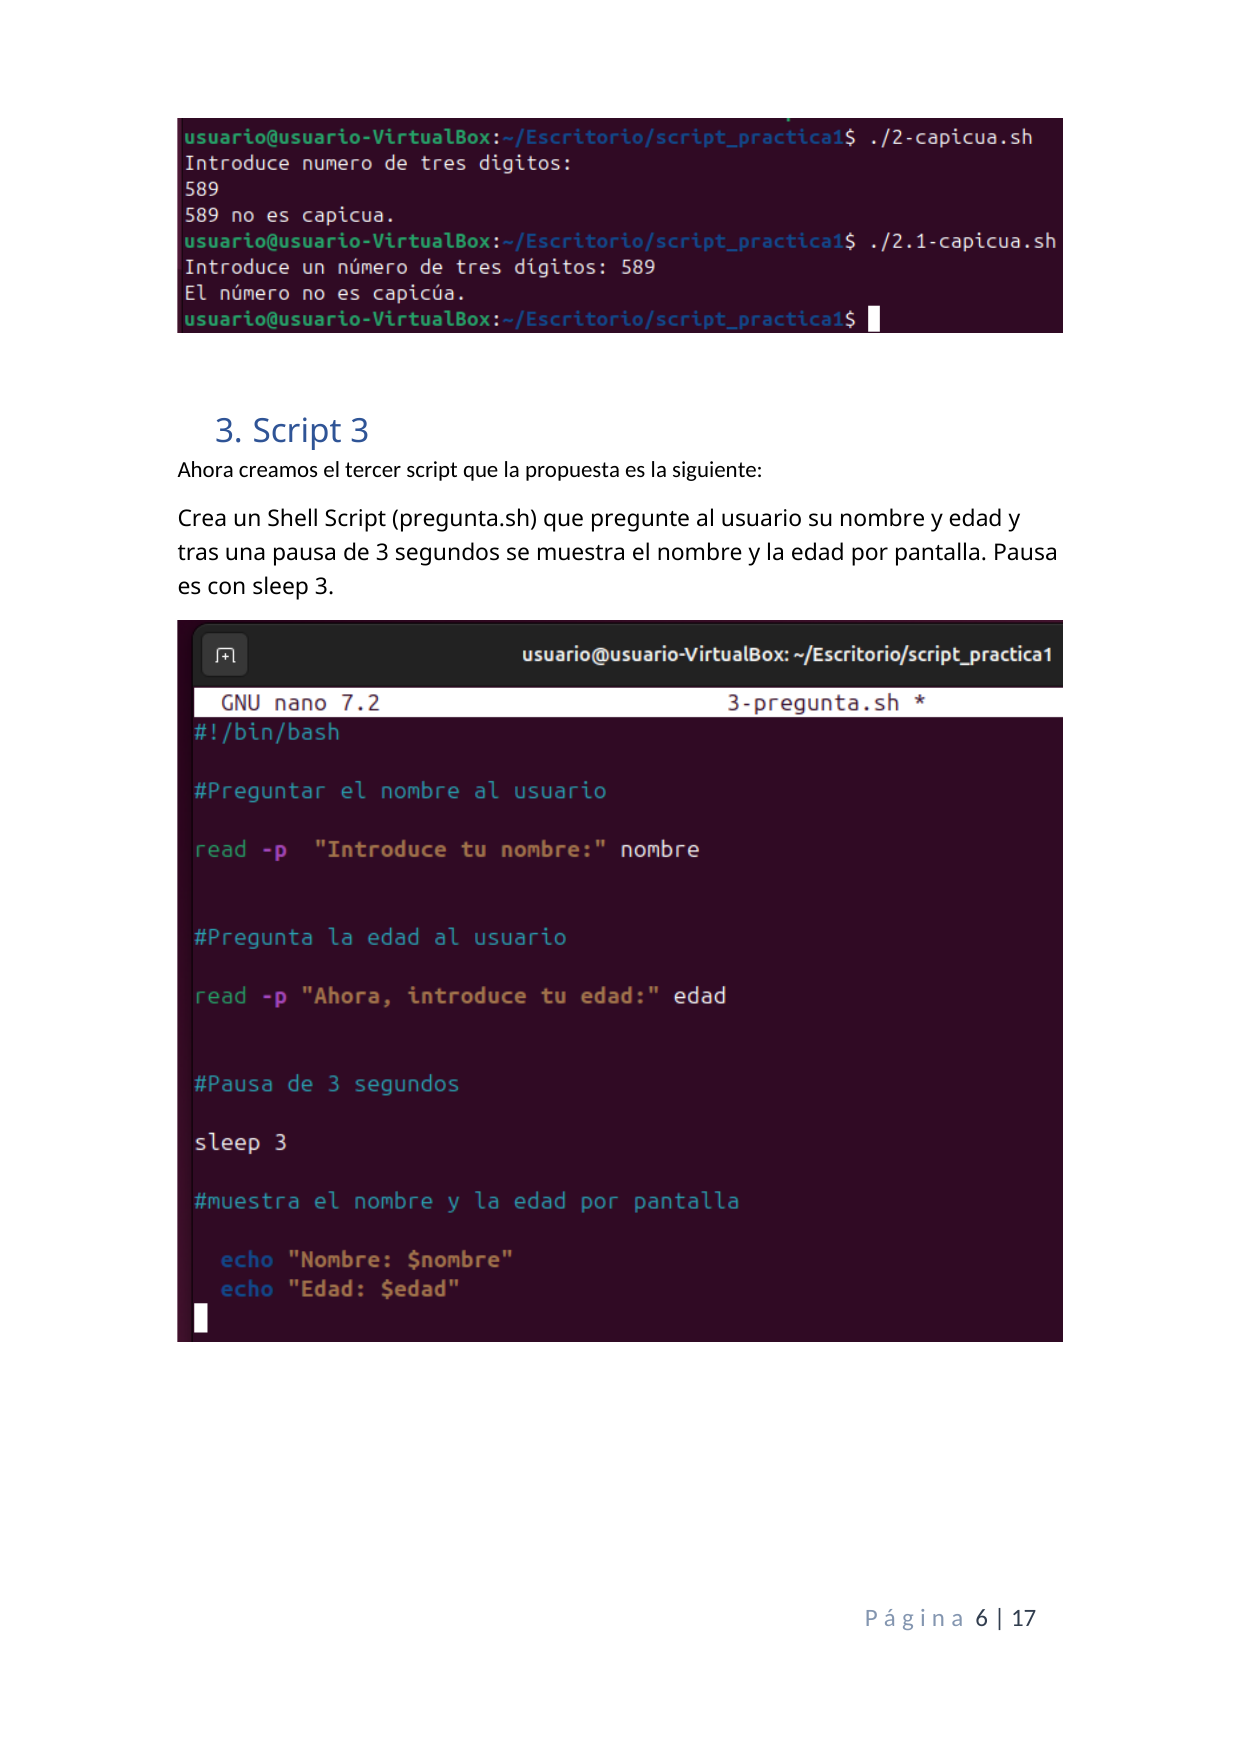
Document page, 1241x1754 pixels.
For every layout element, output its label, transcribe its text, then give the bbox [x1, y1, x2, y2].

picture [177, 620, 1063, 1342]
text Ahora creamos el tercer script que la propuesta es la siguiente: [177, 456, 1063, 483]
picture [177, 118, 1063, 333]
subtitle Script 3 [215, 407, 1063, 452]
text Crea un Shell Script (pregunta.sh) que pregunte al usuario su nombre y edad y tras una pausa de 3 segundos se muestra el nombre y la edad por pantalla. Pausa es con sleep 3. [177, 502, 1063, 601]
